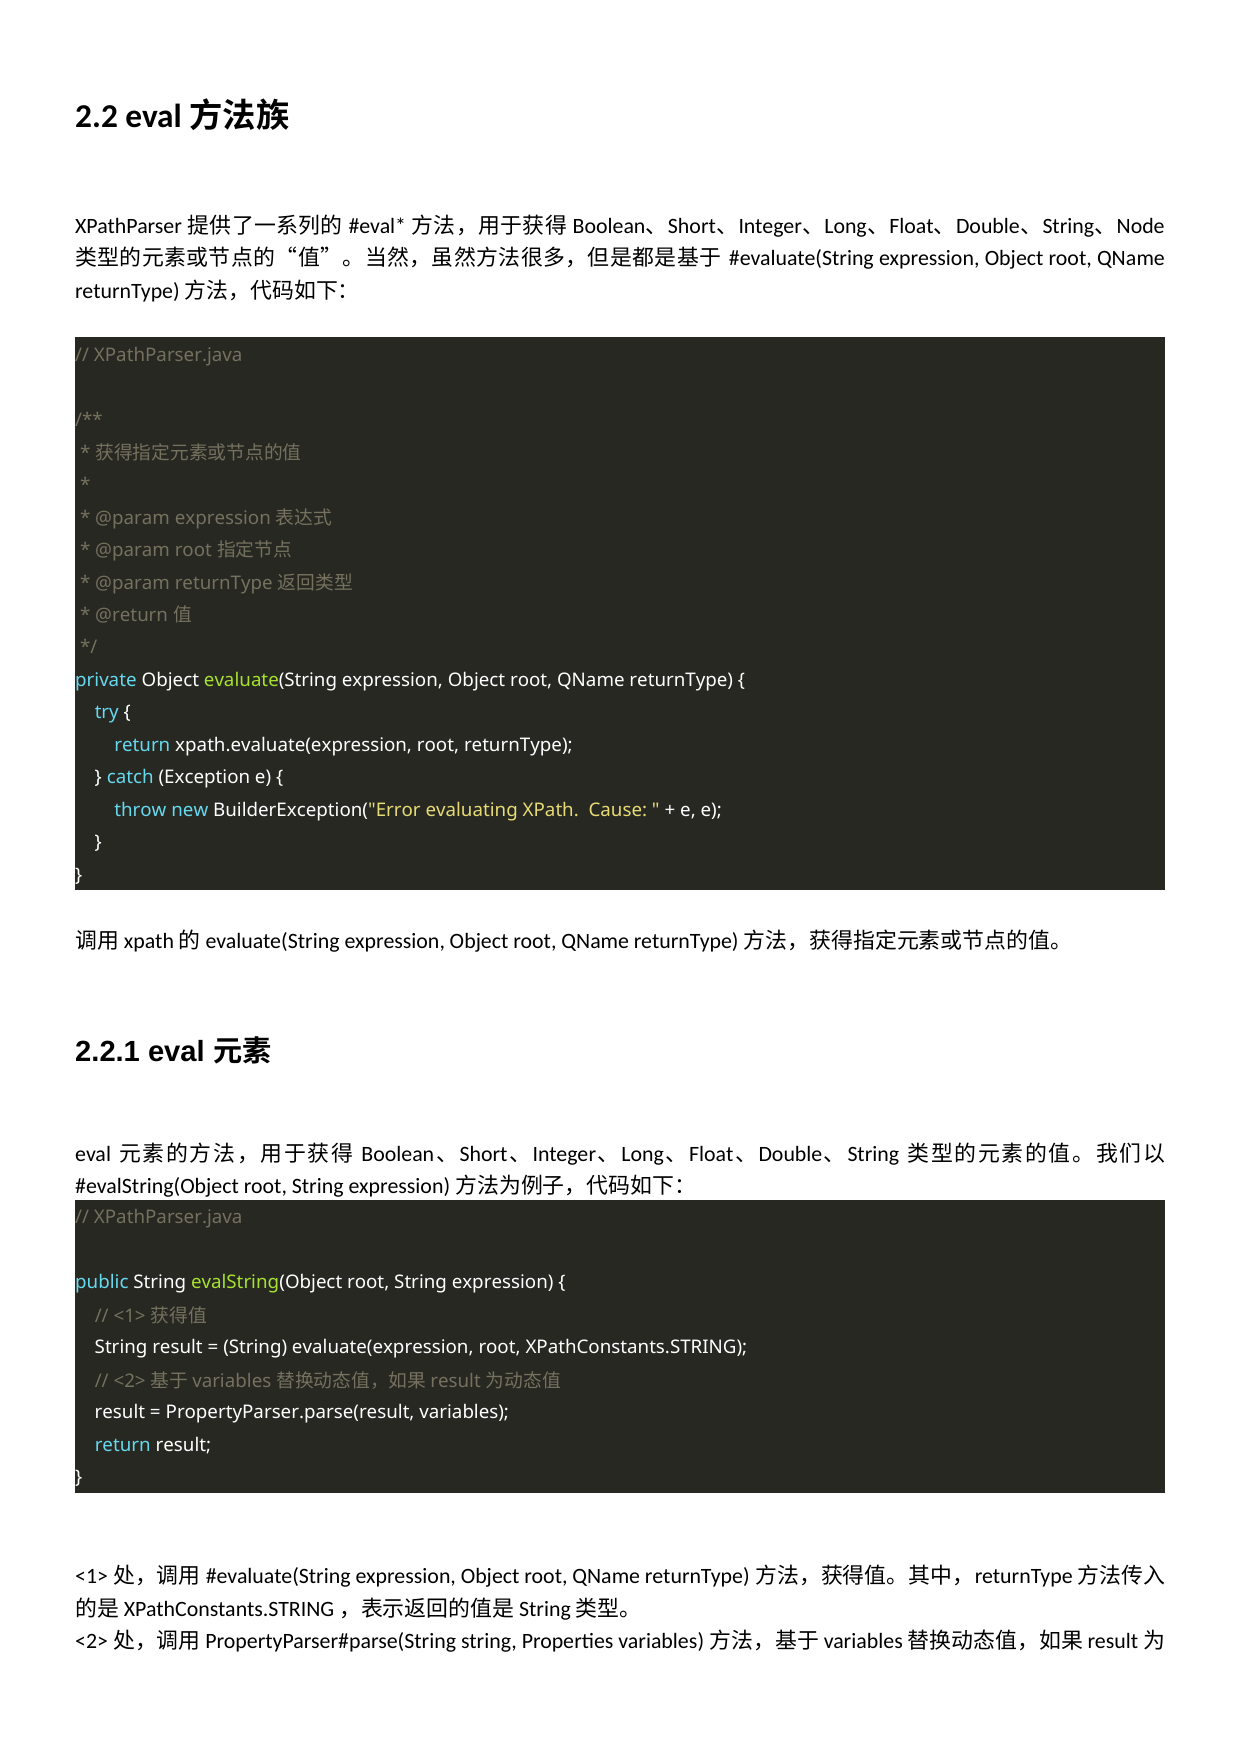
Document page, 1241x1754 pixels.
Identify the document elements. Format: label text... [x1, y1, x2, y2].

list XPathParser 提供了一系列的 #eval* 方法，用于获得 Boolean、Short、Integer、Long、Float、Double、String、Node 类型的元素或节点的“值”。当然，虽然方法很多，但是都是基于 #evaluate(String expression, Object root, QName returnType) 方法，代码如下： [75, 207, 1165, 305]
subtitle 2.2.1 eval 元素 [75, 1017, 1165, 1082]
text // XPathParser.java /** * 获得指定元素或节点的值 * * @param expression 表达式 * @param root 指定节点 * @param returnType 返回类型 * @return 值 */ private Object evaluate(String expression, Object root, QName returnType) { try { return xpath.evaluate(expression, root, returnType); } catch (Exception e) { throw new BuilderException("Error evaluating XPath. Cause: " + e, e); } } [75, 337, 1165, 890]
list 调用 xpath 的 evaluate(String expression, Object root, QName returnType) 方法，获得指定元素或节点的值。 [75, 922, 1165, 955]
list <1> 处，调用 #evaluate(String expression, Object root, QName returnType) 方法，获得值。其中，returnType 方法传入的是 XPathConstants.STRING ，表示返回的值是 String 类型。 [75, 1558, 1165, 1623]
list eval 元素的方法，用于获得 Boolean、Short、Integer、Long、Float、Double、String 类型的元素的值。我们以 #evalString(Object root, String expression) 方法为例子，代码如下： [75, 1135, 1165, 1200]
subtitle 2.2 eval 方法族 [75, 81, 1165, 146]
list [75, 1623, 1165, 1655]
text // XPathParser.java public String evalString(Object root, String expression) { // <1> 获得值 String result = (String) evaluate(expression, root, XPathConstants.STRING); // <2> 基于 variables 替换动态值，如果 result 为动态值 result = PropertyParser.parse(result, variables); return result; } [75, 1200, 1165, 1493]
